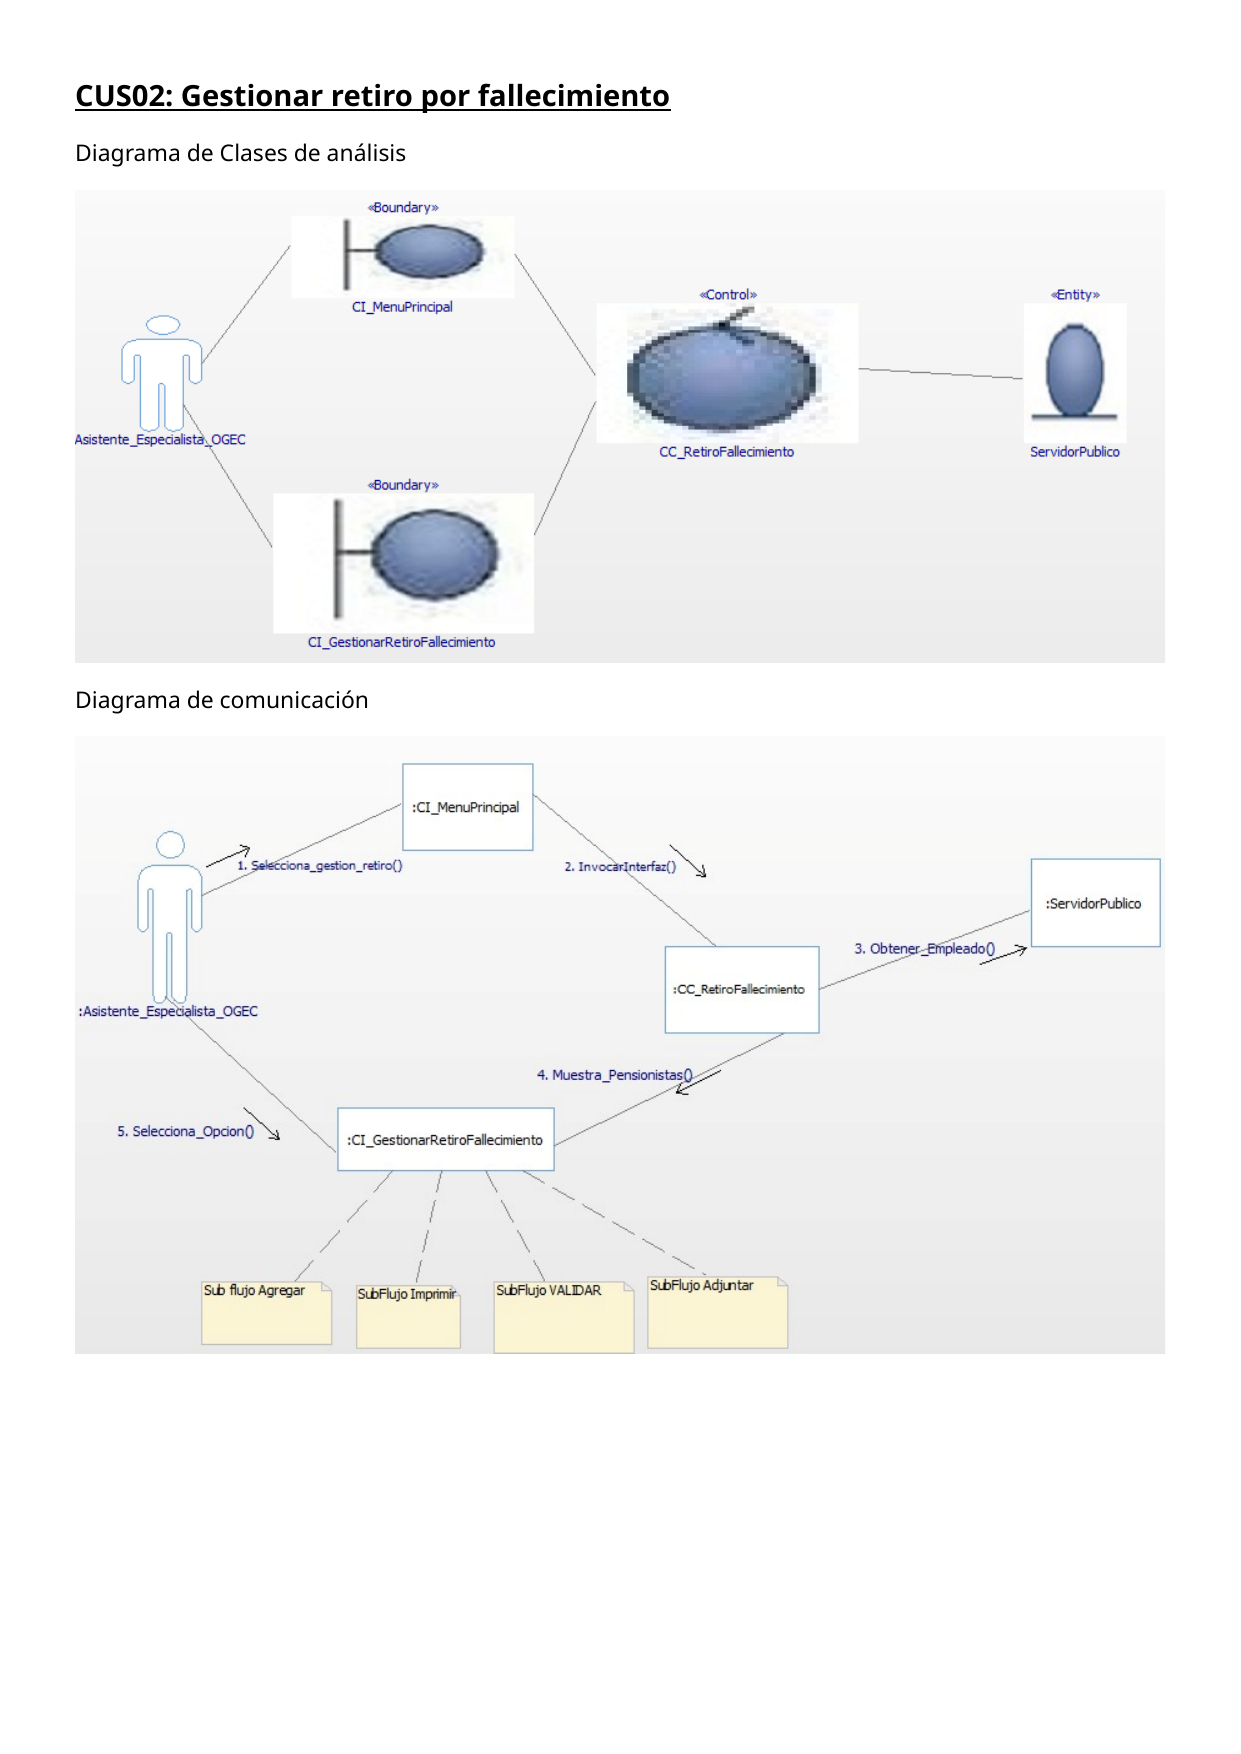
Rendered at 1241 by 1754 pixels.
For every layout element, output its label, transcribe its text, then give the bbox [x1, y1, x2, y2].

text CUS02: Gestionar retiro por fallecimiento [75, 75, 1165, 115]
text Diagrama de Clases de análisis [75, 137, 1165, 168]
text Diagrama de comunicación [75, 684, 1165, 715]
picture [75, 190, 1166, 663]
picture [75, 736, 1166, 1354]
